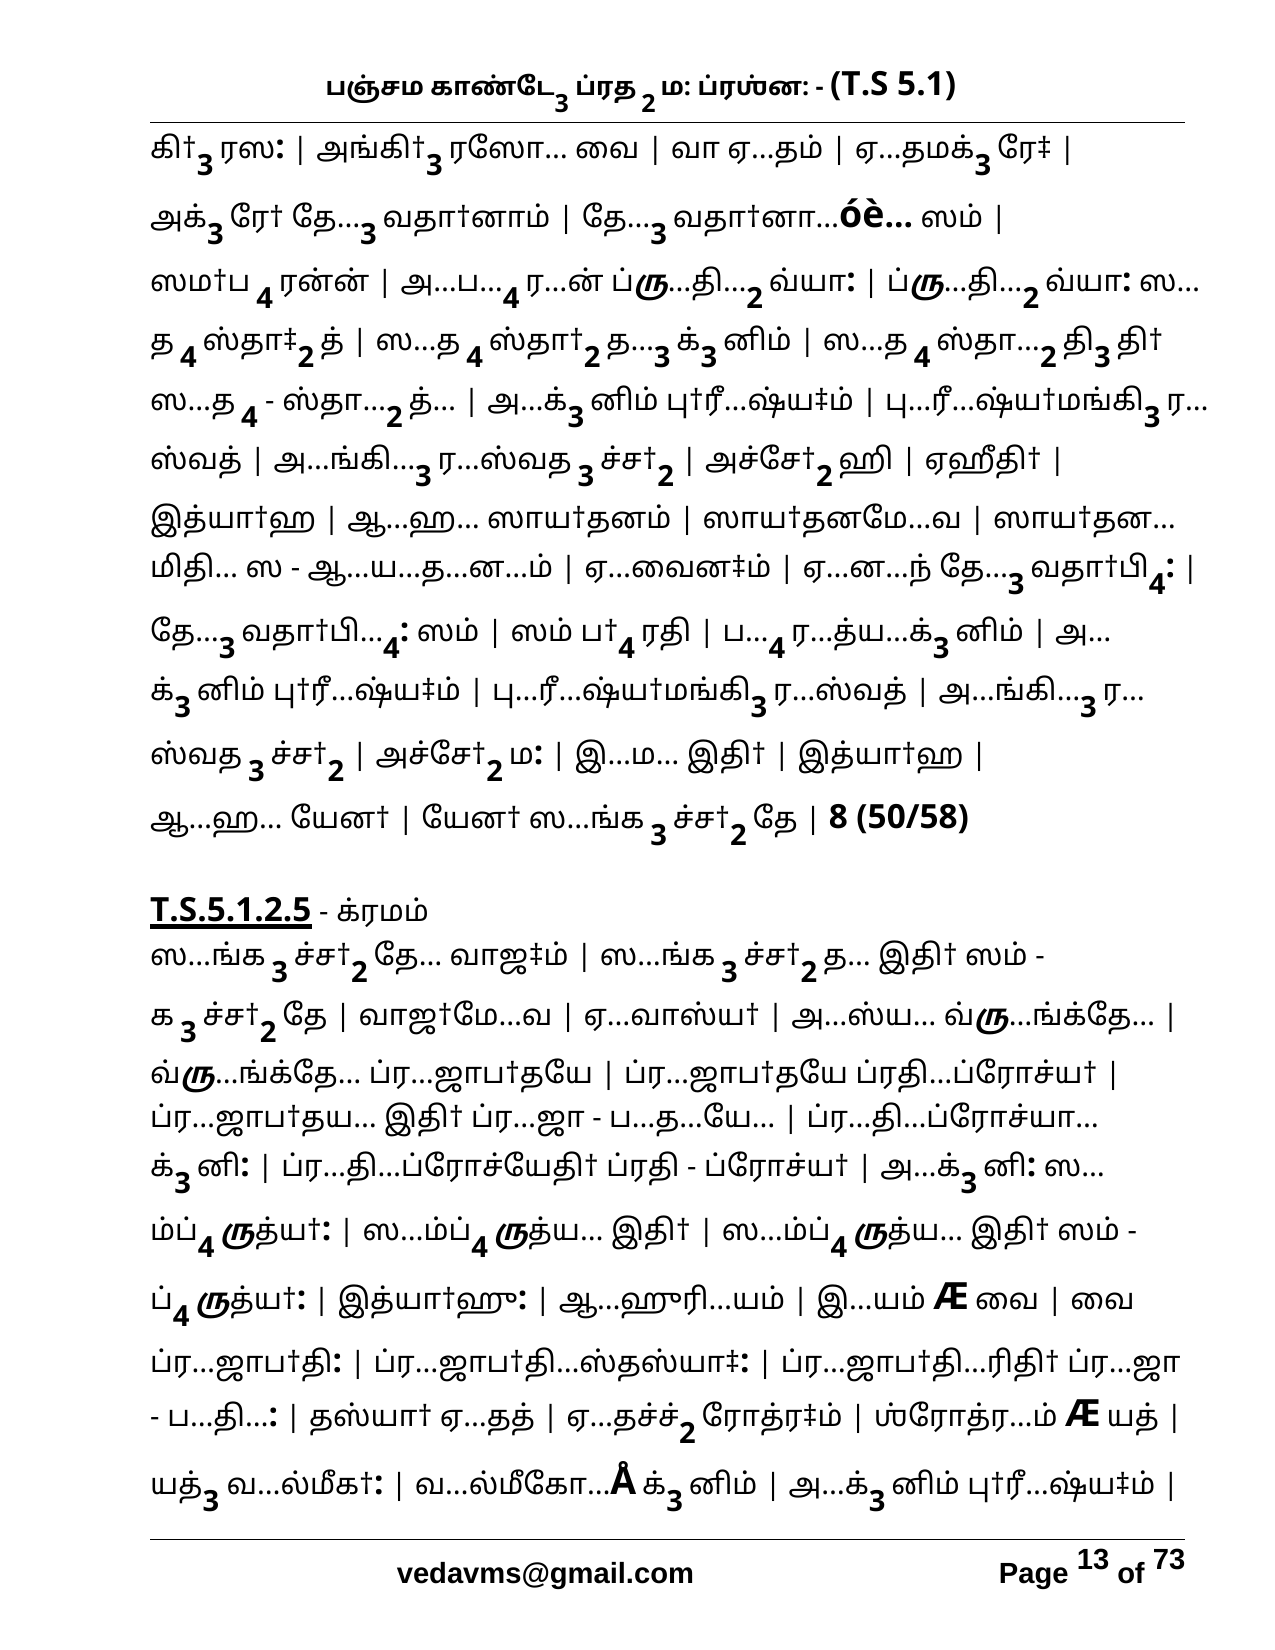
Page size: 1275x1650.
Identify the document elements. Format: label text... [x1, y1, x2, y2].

text T.S.5.1.2.5 - க்ரமம் [150, 886, 1185, 932]
